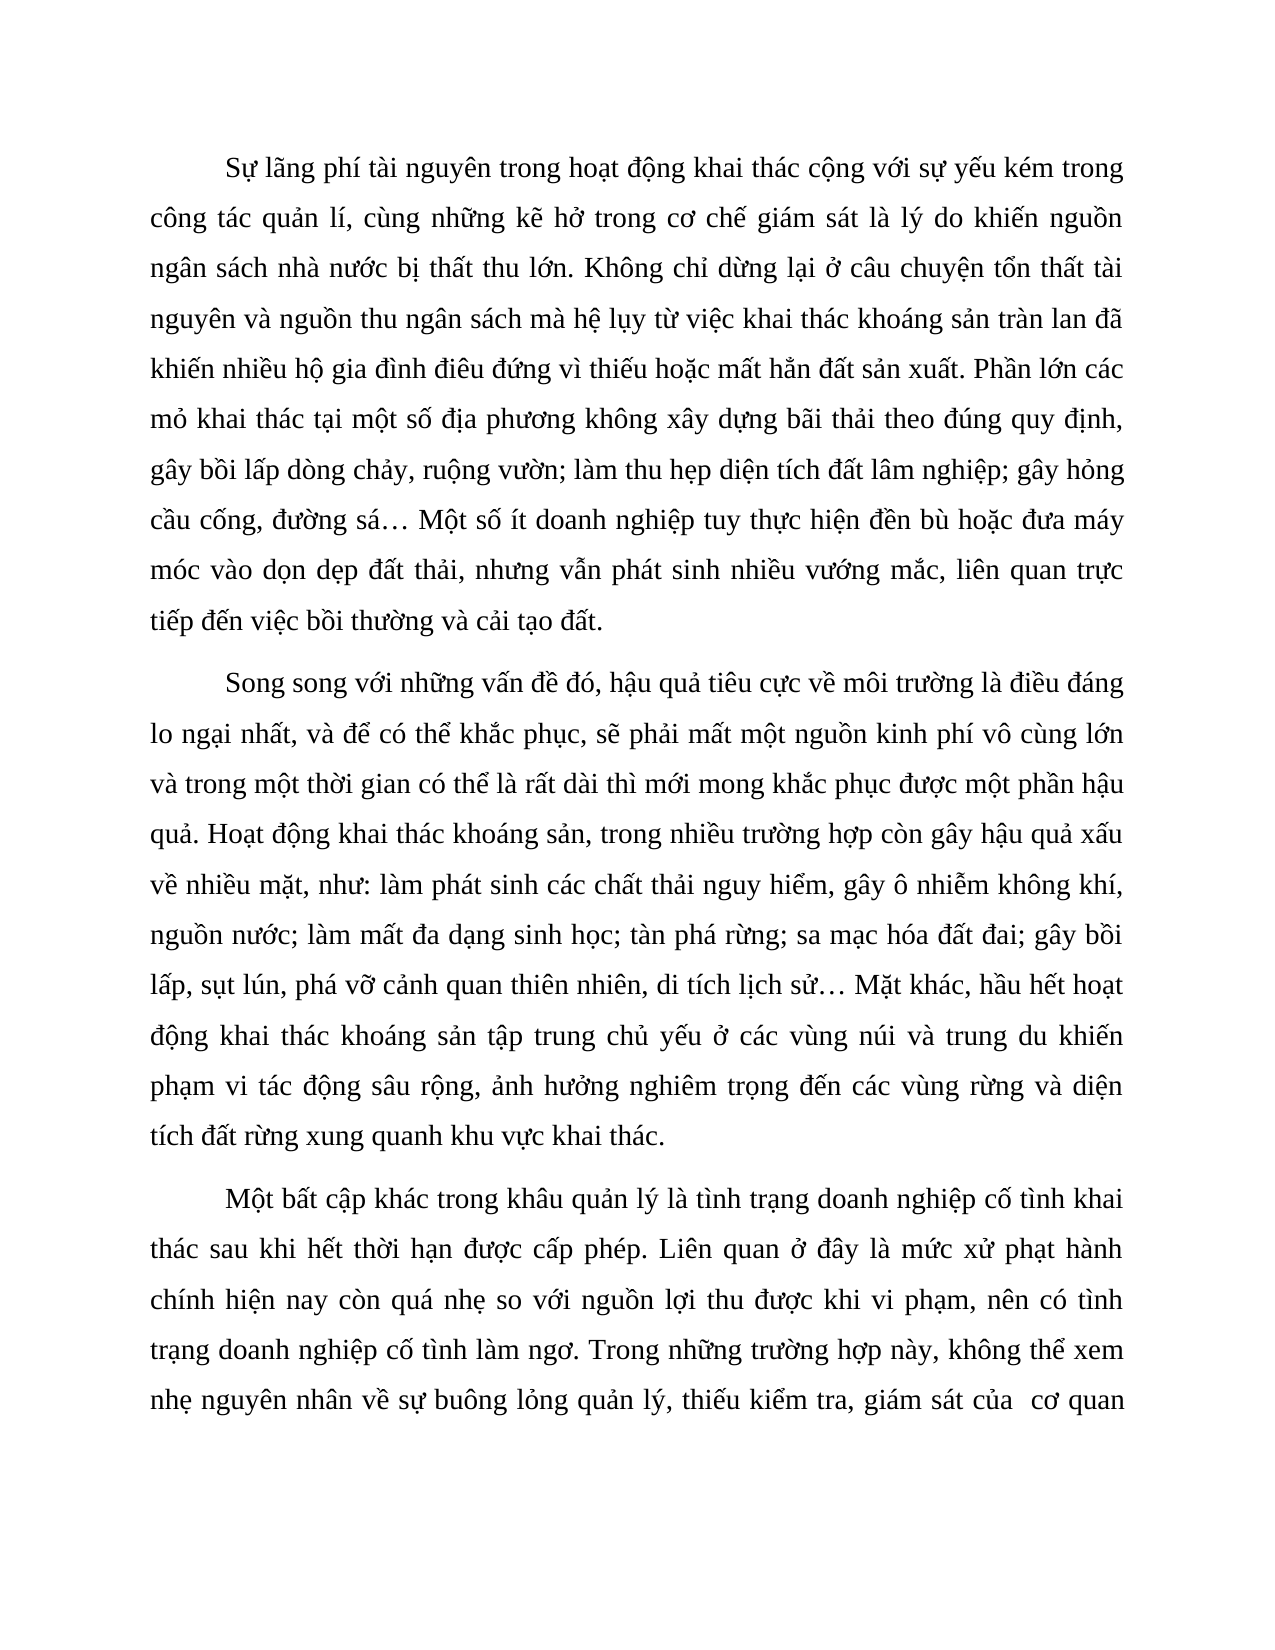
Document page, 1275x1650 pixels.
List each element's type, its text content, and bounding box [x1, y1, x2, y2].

text Sự lãng phí tài nguyên trong hoạt động khai thác cộng với sự yếu kém trong công tác quản lí, cùng những kẽ hở trong cơ chế giám sát là lý do khiến nguồn ngân sách nhà nước bị thất thu lớn. Không chỉ dừng lại ở câu chuyện tổn thất tài nguyên và nguồn thu ngân sách mà hệ lụy từ việc khai thác khoáng sản tràn lan đã khiến nhiều hộ gia đình điêu đứng vì thiếu hoặc mất hẳn đất sản xuất. Phần lớn các mỏ khai thác tại một số địa phương không xây dựng bãi thải theo đúng quy định, gây bồi lấp dòng chảy, ruộng vườn; làm thu hẹp diện tích đất lâm nghiệp; gây hỏng cầu cống, đường sá… Một số ít doanh nghiệp tuy thực hiện đền bù hoặc đưa máy móc vào dọn dẹp đất thải, nhưng vẫn phát sinh nhiều vướng mắc, liên quan trực tiếp đến việc bồi thường và cải tạo đất. [150, 150, 1125, 636]
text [150, 1181, 1125, 1416]
text Song song với những vấn đề đó, hậu quả tiêu cực về môi trường là điều đáng lo ngại nhất, và để có thể khắc phục, sẽ phải mất một nguồn kinh phí vô cùng lớn và trong một thời gian có thể là rất dài thì mới mong khắc phục được một phần hậu quả. Hoạt động khai thác khoáng sản, trong nhiều trường hợp còn gây hậu quả xấu về nhiều mặt, như: làm phát sinh các chất thải nguy hiểm, gây ô nhiễm không khí, nguồn nước; làm mất đa dạng sinh học; tàn phá rừng; sa mạc hóa đất đai; gây bồi lấp, sụt lún, phá vỡ cảnh quan thiên nhiên, di tích lịch sử… Mặt khác, hầu hết hoạt động khai thác khoáng sản tập trung chủ yếu ở các vùng núi và trung du khiến phạm vi tác động sâu rộng, ảnh hưởng nghiêm trọng đến các vùng rừng và diện tích đất rừng xung quanh khu vực khai thác. [150, 666, 1125, 1152]
